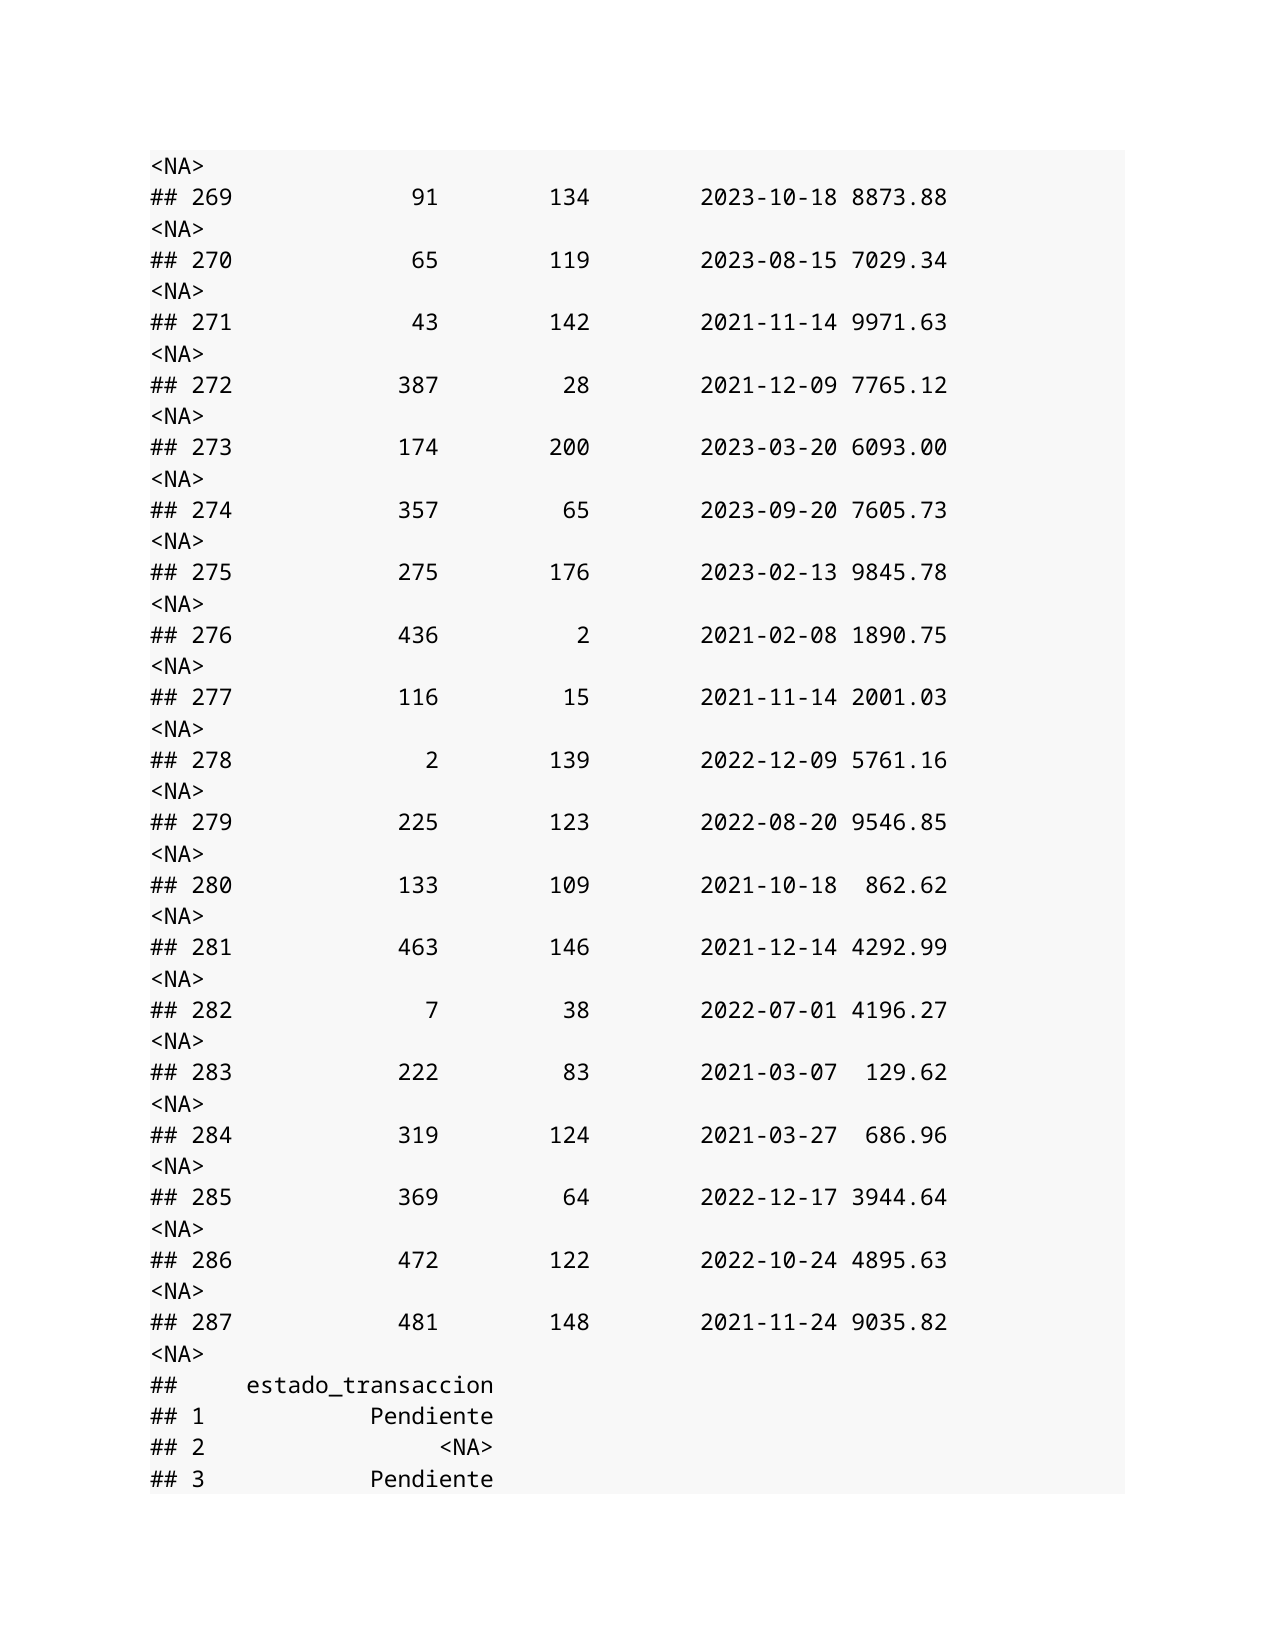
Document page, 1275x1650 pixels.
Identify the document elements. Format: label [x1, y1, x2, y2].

text [150, 150, 1125, 1494]
